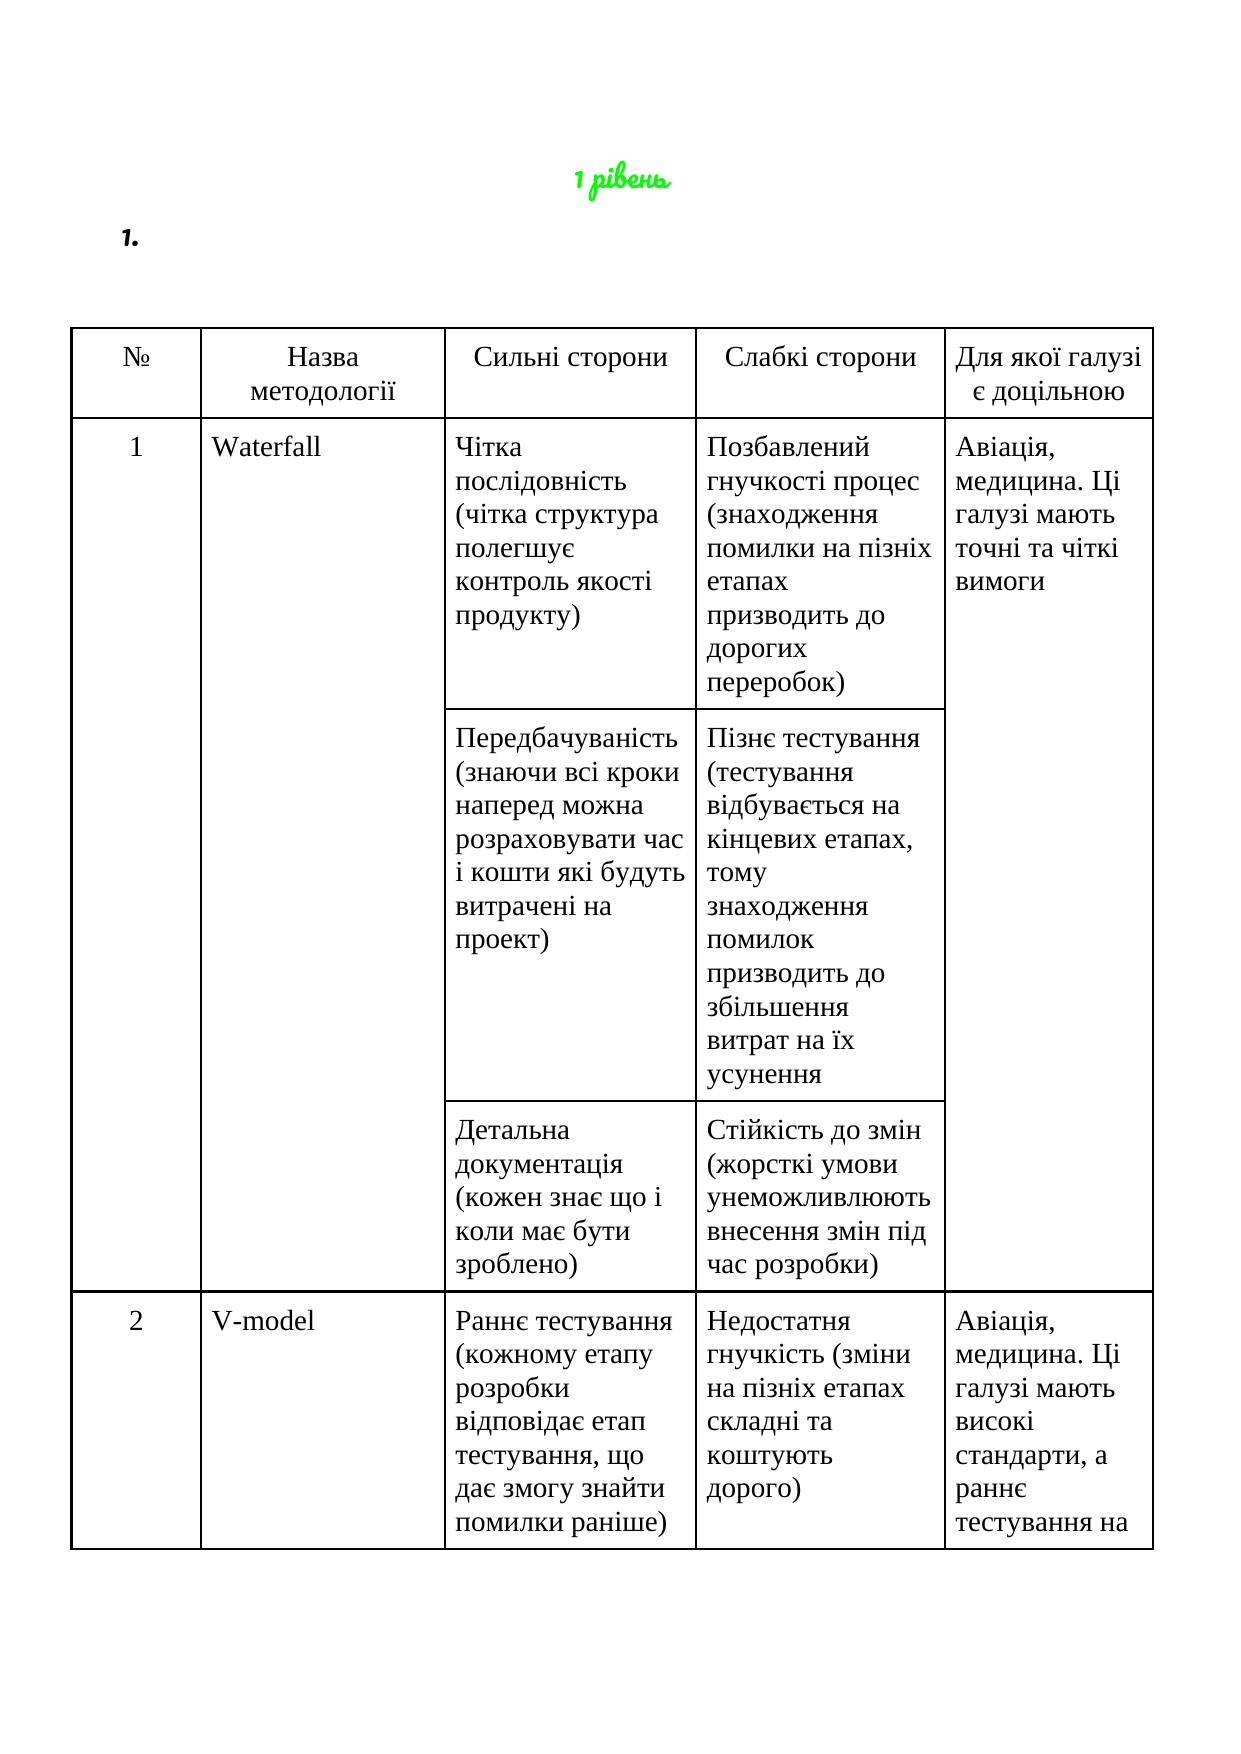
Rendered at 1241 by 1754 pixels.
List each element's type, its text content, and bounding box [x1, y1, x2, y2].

table_cell 1 [73, 419, 200, 1290]
table_cell Позбавлений гнучкості процес (знаходження помилки на пізніх етапах призводить до дорогих переробок) [697, 419, 944, 708]
table_header Для якої галузі є доцільною [946, 329, 1152, 417]
table_cell Стійкість до змін (жорсткі умови унеможливлюють внесення змін під час розробки) [697, 1102, 944, 1290]
table_header Слабкі сторони [697, 329, 944, 417]
table_header № [73, 329, 200, 417]
table_cell Waterfall [202, 419, 444, 1290]
table_cell Раннє тестування (кожному етапу розробки відповідає етап тестування, що дає змогу знайти помилки раніше) [446, 1293, 695, 1548]
text 1 рівень [150, 150, 1090, 201]
table_cell V-model [202, 1293, 444, 1548]
table_header Сильні сторони [446, 329, 695, 417]
table_cell Чітка послідовність (чітка структура полегшує контроль якості продукту) [446, 419, 695, 708]
table_cell 2 [73, 1293, 200, 1548]
table_header Назва методології [202, 329, 444, 417]
text 1. [121, 209, 1090, 260]
table_cell Авіація, медицина. Ці галузі мають точні та чіткі вимоги [946, 419, 1152, 1290]
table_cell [946, 1293, 1152, 1548]
table_cell Детальна документація (кожен знає що і коли має бути зроблено) [446, 1102, 695, 1290]
table_cell Передбачуваність (знаючи всі кроки наперед можна розраховувати час і кошти які будуть витрачені на проект) [446, 710, 695, 1100]
table_cell Недостатня гнучкість (зміни на пізніх етапах складні та коштують дорого) [697, 1293, 944, 1548]
table_cell Пізнє тестування (тестування відбувається на кінцевих етапах, тому знаходження помилок призводить до збільшення витрат на їх усунення [697, 710, 944, 1100]
